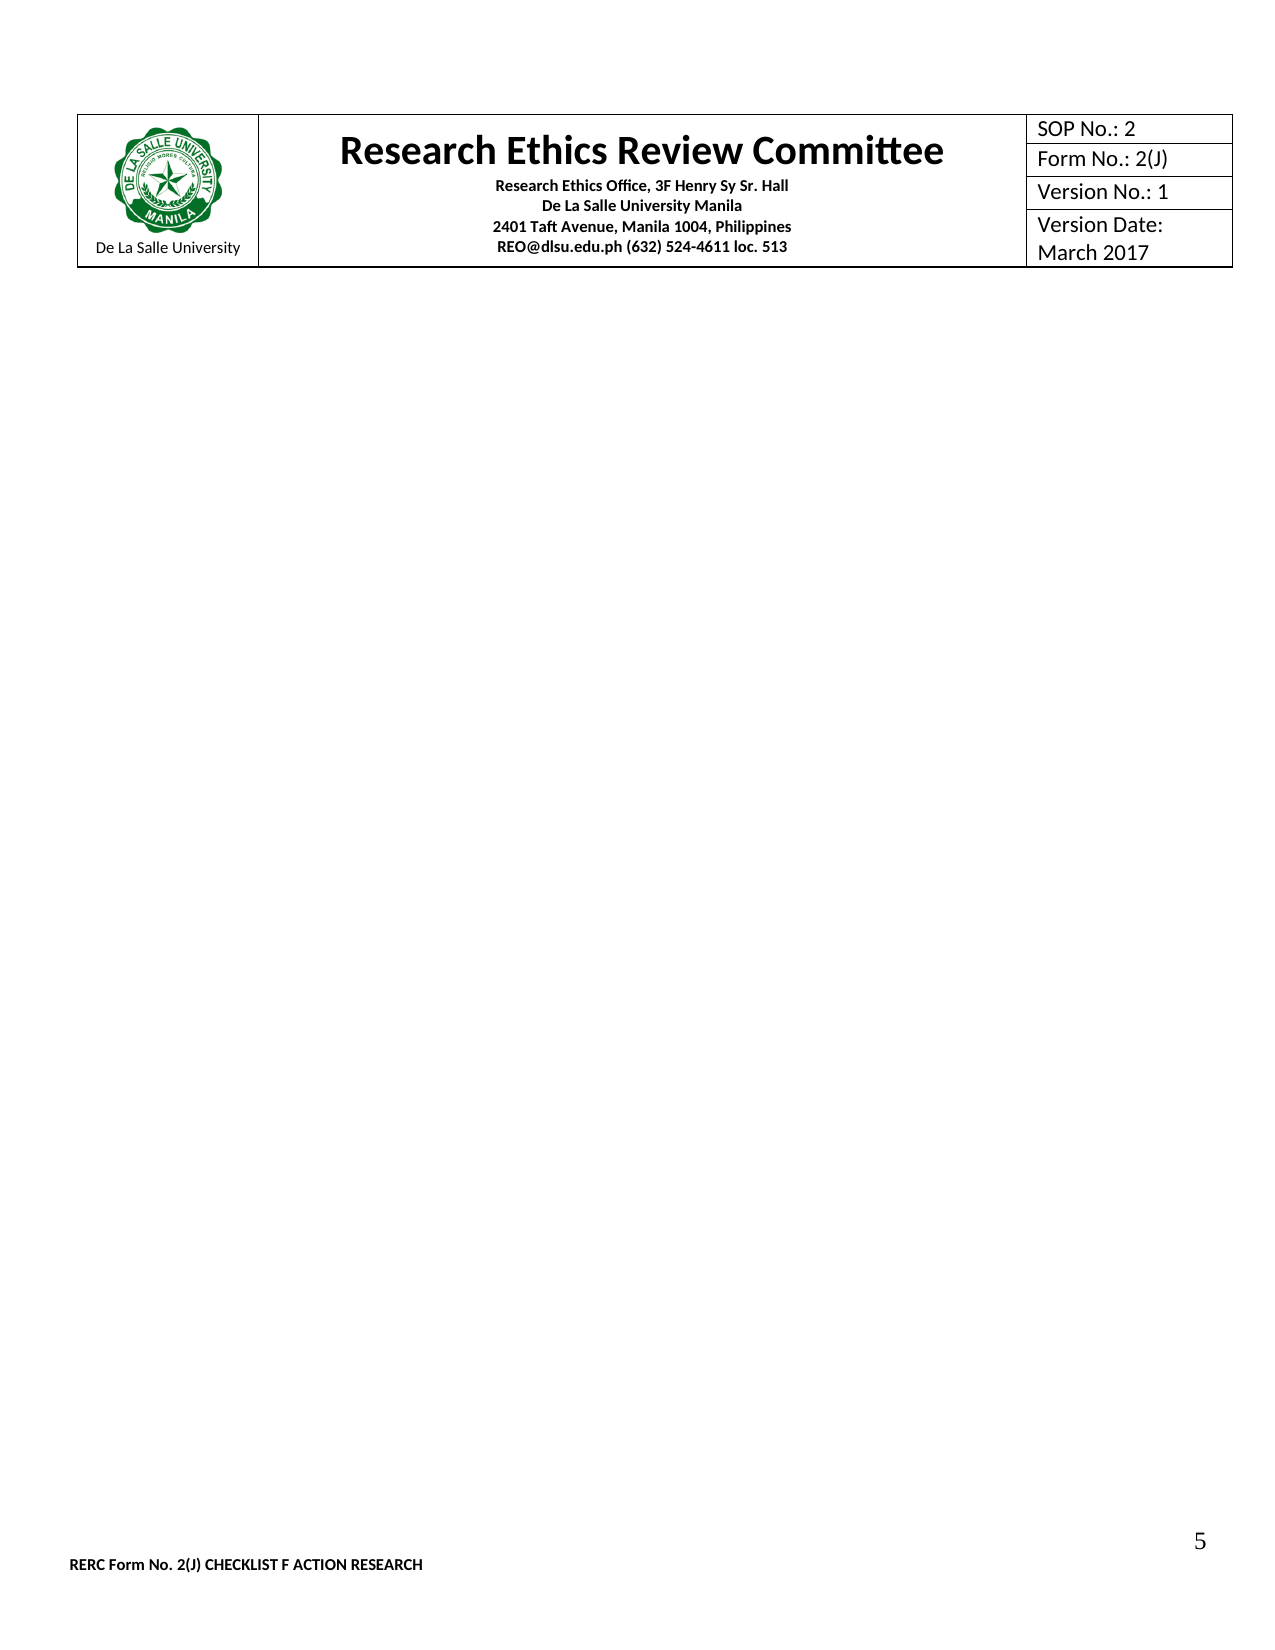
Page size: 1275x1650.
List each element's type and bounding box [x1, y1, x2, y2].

picture [110, 123, 226, 237]
